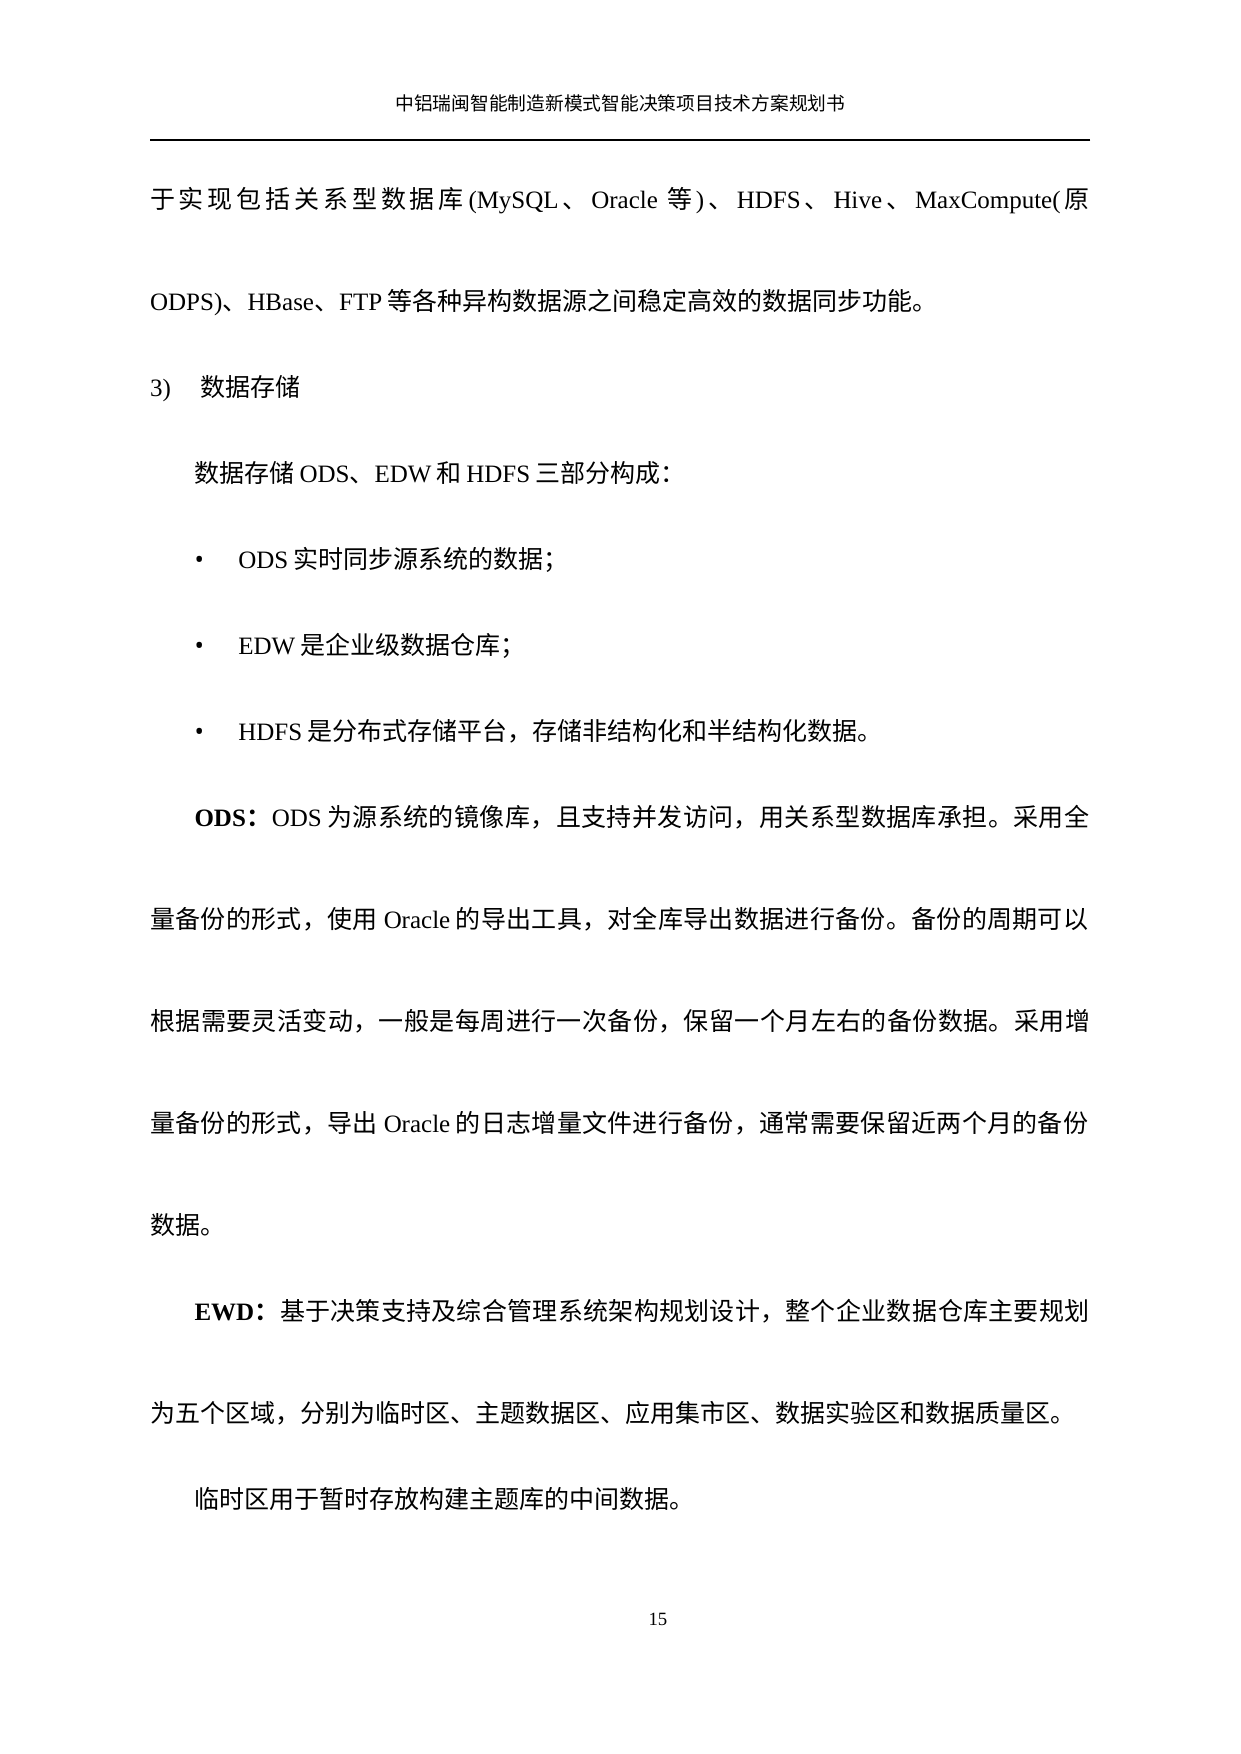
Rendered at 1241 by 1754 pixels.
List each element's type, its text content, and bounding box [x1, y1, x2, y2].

text 数据存储ODS、EDW和HDFS三部分构成： [150, 438, 1090, 506]
text 临时区用于暂时存放构建主题库的中间数据。 [150, 1463, 1090, 1531]
list ODS实时同步源系统的数据； [194, 524, 1090, 592]
list 数据存储 [150, 352, 1090, 420]
text EWD：基于决策支持及综合管理系统架构规划设计，整个企业数据仓库主要规划为五个区域，分别为临时区、主题数据区、应用集市区、数据实验区和数据质量区。 [150, 1276, 1090, 1445]
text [150, 164, 1090, 334]
text ODS：ODS为源系统的镜像库，且支持并发访问，用关系型数据库承担。采用全量备份的形式，使用Oracle的导出工具，对全库导出数据进行备份。备份的周期可以根据需要灵活变动，一般是每周进行一次备份，保留一个月左右的备份数据。采用增量备份的形式，导出Oracle的日志增量文件进行备份，通常需要保留近两个月的备份数据。 [150, 782, 1090, 1257]
list EDW是企业级数据仓库； [194, 610, 1090, 678]
list HDFS是分布式存储平台，存储非结构化和半结构化数据。 [194, 696, 1090, 764]
